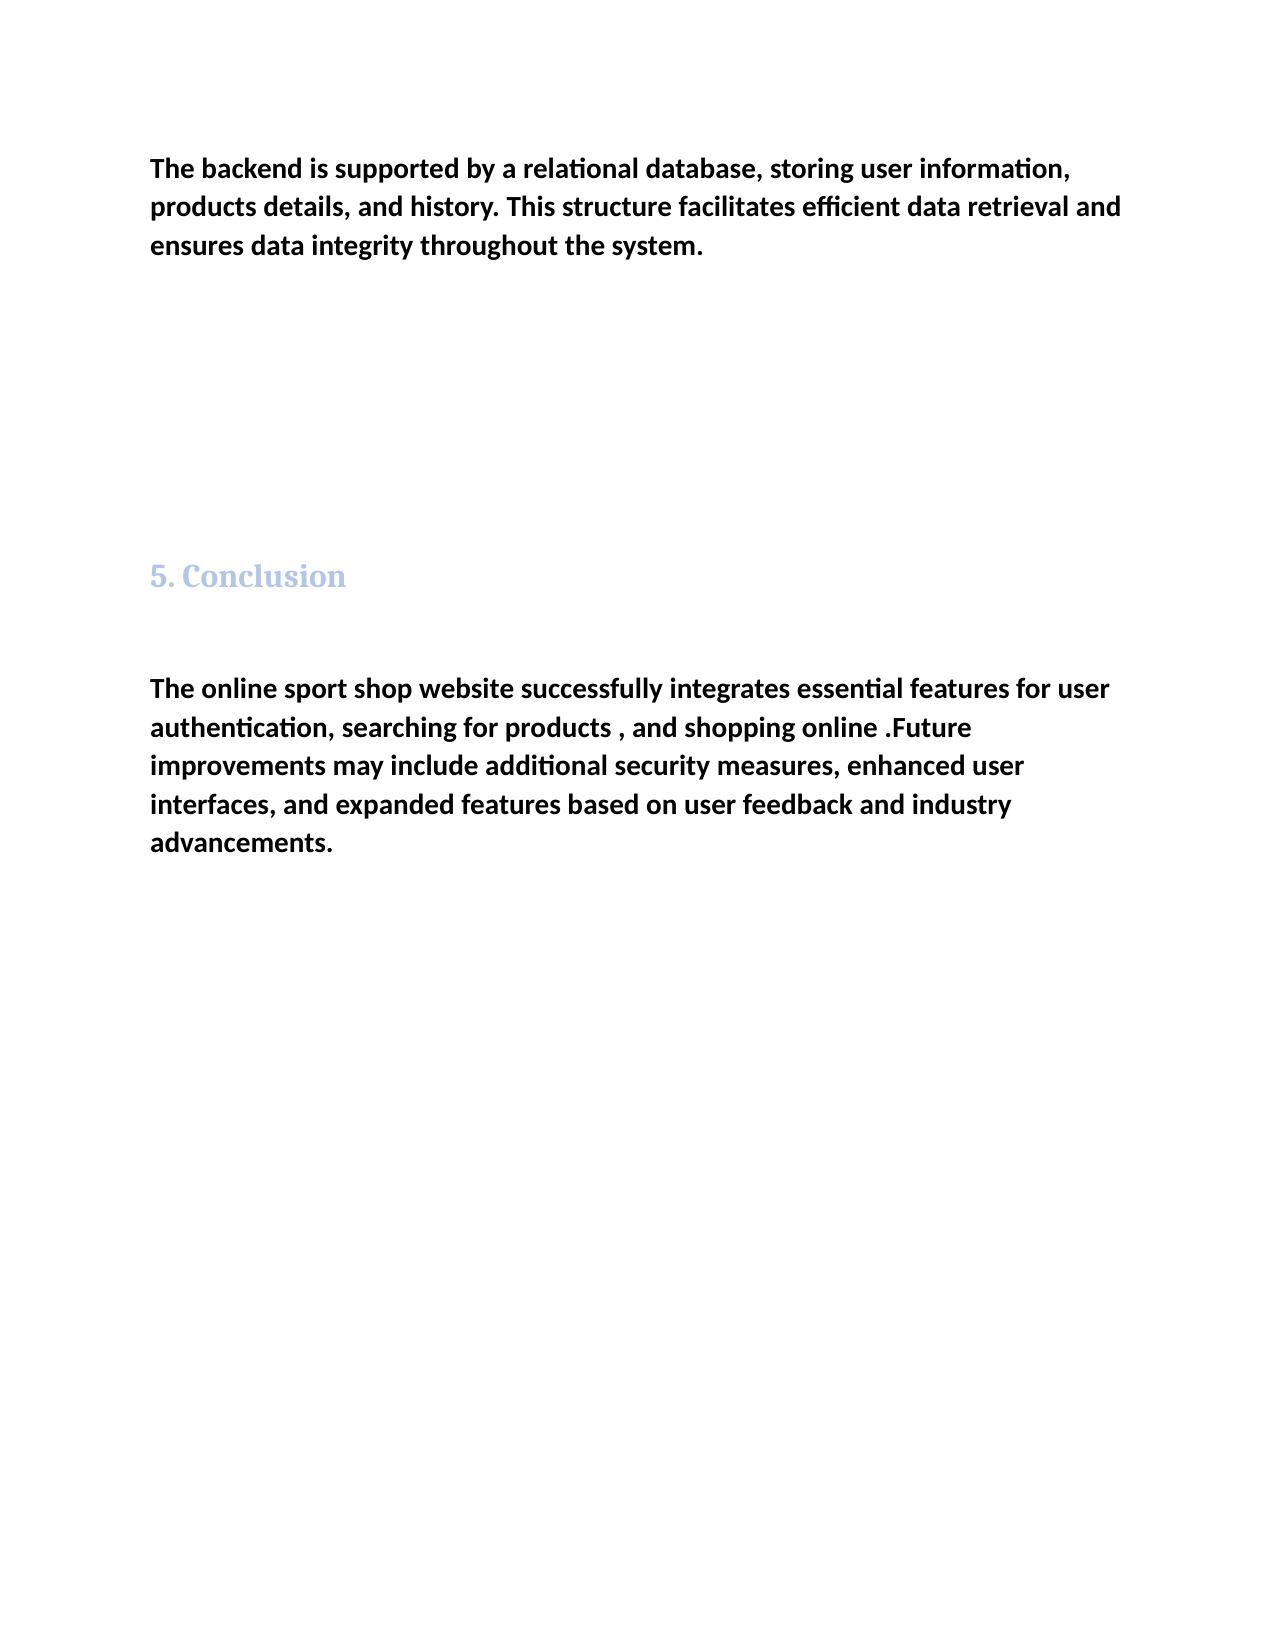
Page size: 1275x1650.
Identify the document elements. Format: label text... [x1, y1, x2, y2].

text 5. Conclusion [150, 557, 1125, 596]
text The backend is supported by a relational database, storing user information, products details, and history. This structure facilitates efficient data retrieval and ensures data integrity throughout the system. [150, 150, 1125, 262]
text The online sport shop website successfully integrates essential features for user authentication, searching for products , and shopping online .Future improvements may include additional security measures, enhanced user interfaces, and expanded features based on user feedback and industry advancements. [150, 671, 1125, 860]
